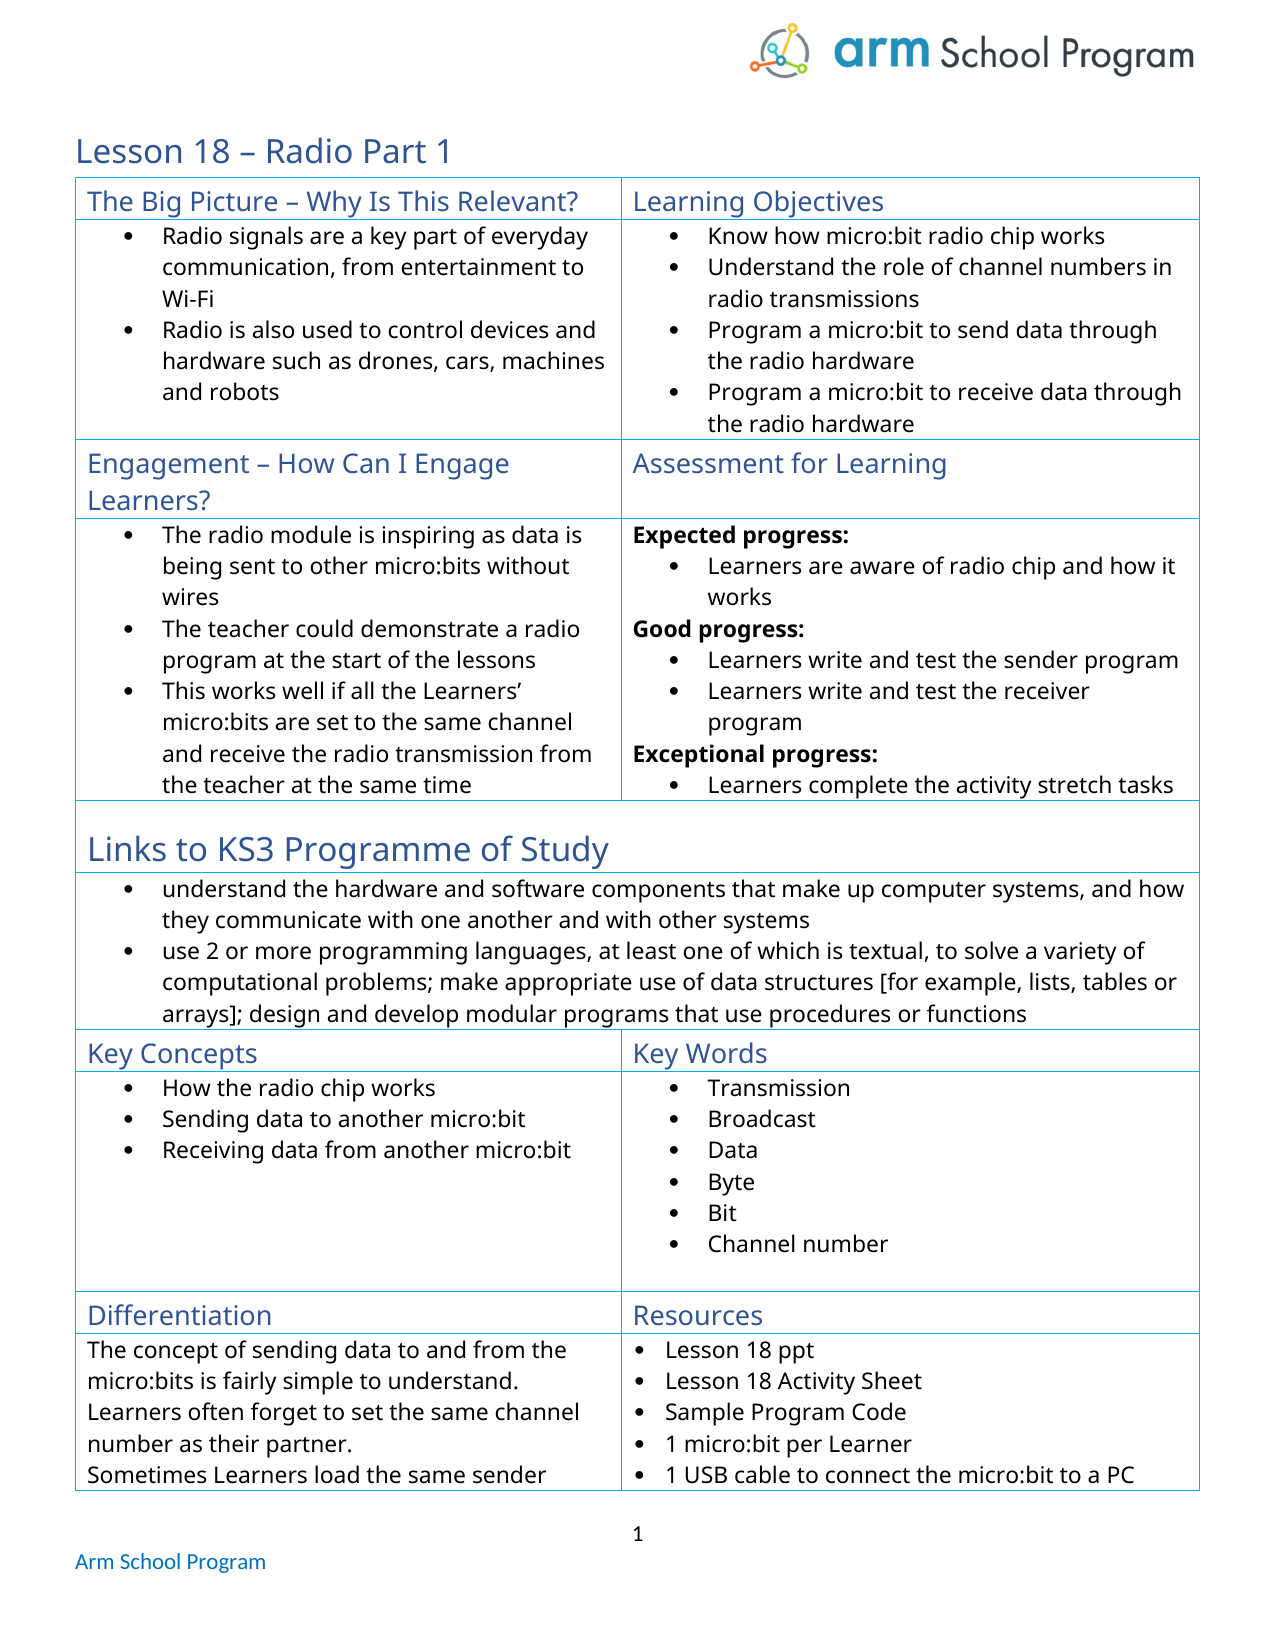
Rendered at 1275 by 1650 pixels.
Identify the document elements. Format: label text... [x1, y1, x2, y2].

table_cell Engagement – How Can I Engage Learners? [76, 440, 621, 518]
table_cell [76, 1334, 621, 1490]
table_cell Links to KS3 Programme of Study [76, 801, 1199, 872]
table_cell Transmission Broadcast Data Byte Bit Channel number [622, 1072, 1199, 1291]
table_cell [622, 1334, 1199, 1490]
table_cell Radio signals are a key part of everyday communication, from entertainment to Wi-Fi Radio is also used to control devices and hardware such as drones, cars, machines and robots [76, 220, 621, 439]
table_cell understand the hardware and software components that make up computer systems, and how they communicate with one another and with other systems use 2 or more programming languages, at least one of which is textual, to solve a variety of computational problems; make appropriate use of data structures [for example, lists, tables or arrays]; design and develop modular programs that use procedures or functions [76, 873, 1199, 1029]
table_cell Expected progress: Learners are aware of radio chip and how it works Good progress: Learners write and test the sender program Learners write and test the receiver program Exceptional progress: Learners complete the activity stretch tasks [622, 519, 1199, 800]
table_cell How the radio chip works Sending data to another micro:bit Receiving data from another micro:bit [76, 1072, 621, 1291]
table_header Learning Objectives [622, 178, 1199, 219]
picture [743, 18, 1197, 82]
table_cell Key Words [622, 1030, 1199, 1071]
table_header The Big Picture – Why Is This Relevant? [76, 178, 621, 219]
table_cell Key Concepts [76, 1030, 621, 1071]
table_cell Differentiation [76, 1292, 621, 1333]
subtitle Lesson 18 – Radio Part 1 [75, 128, 1200, 173]
table_cell Resources [622, 1292, 1199, 1333]
table_cell Assessment for Learning [622, 440, 1199, 518]
table_cell The radio module is inspiring as data is being sent to other micro:bits without wires The teacher could demonstrate a radio program at the start of the lessons This works well if all the Learners’ micro:bits are set to the same channel and receive the radio transmission from the teacher at the same time [76, 519, 621, 800]
table_cell Know how micro:bit radio chip works Understand the role of channel numbers in radio transmissions Program a micro:bit to send data through the radio hardware Program a micro:bit to receive data through the radio hardware [622, 220, 1199, 439]
